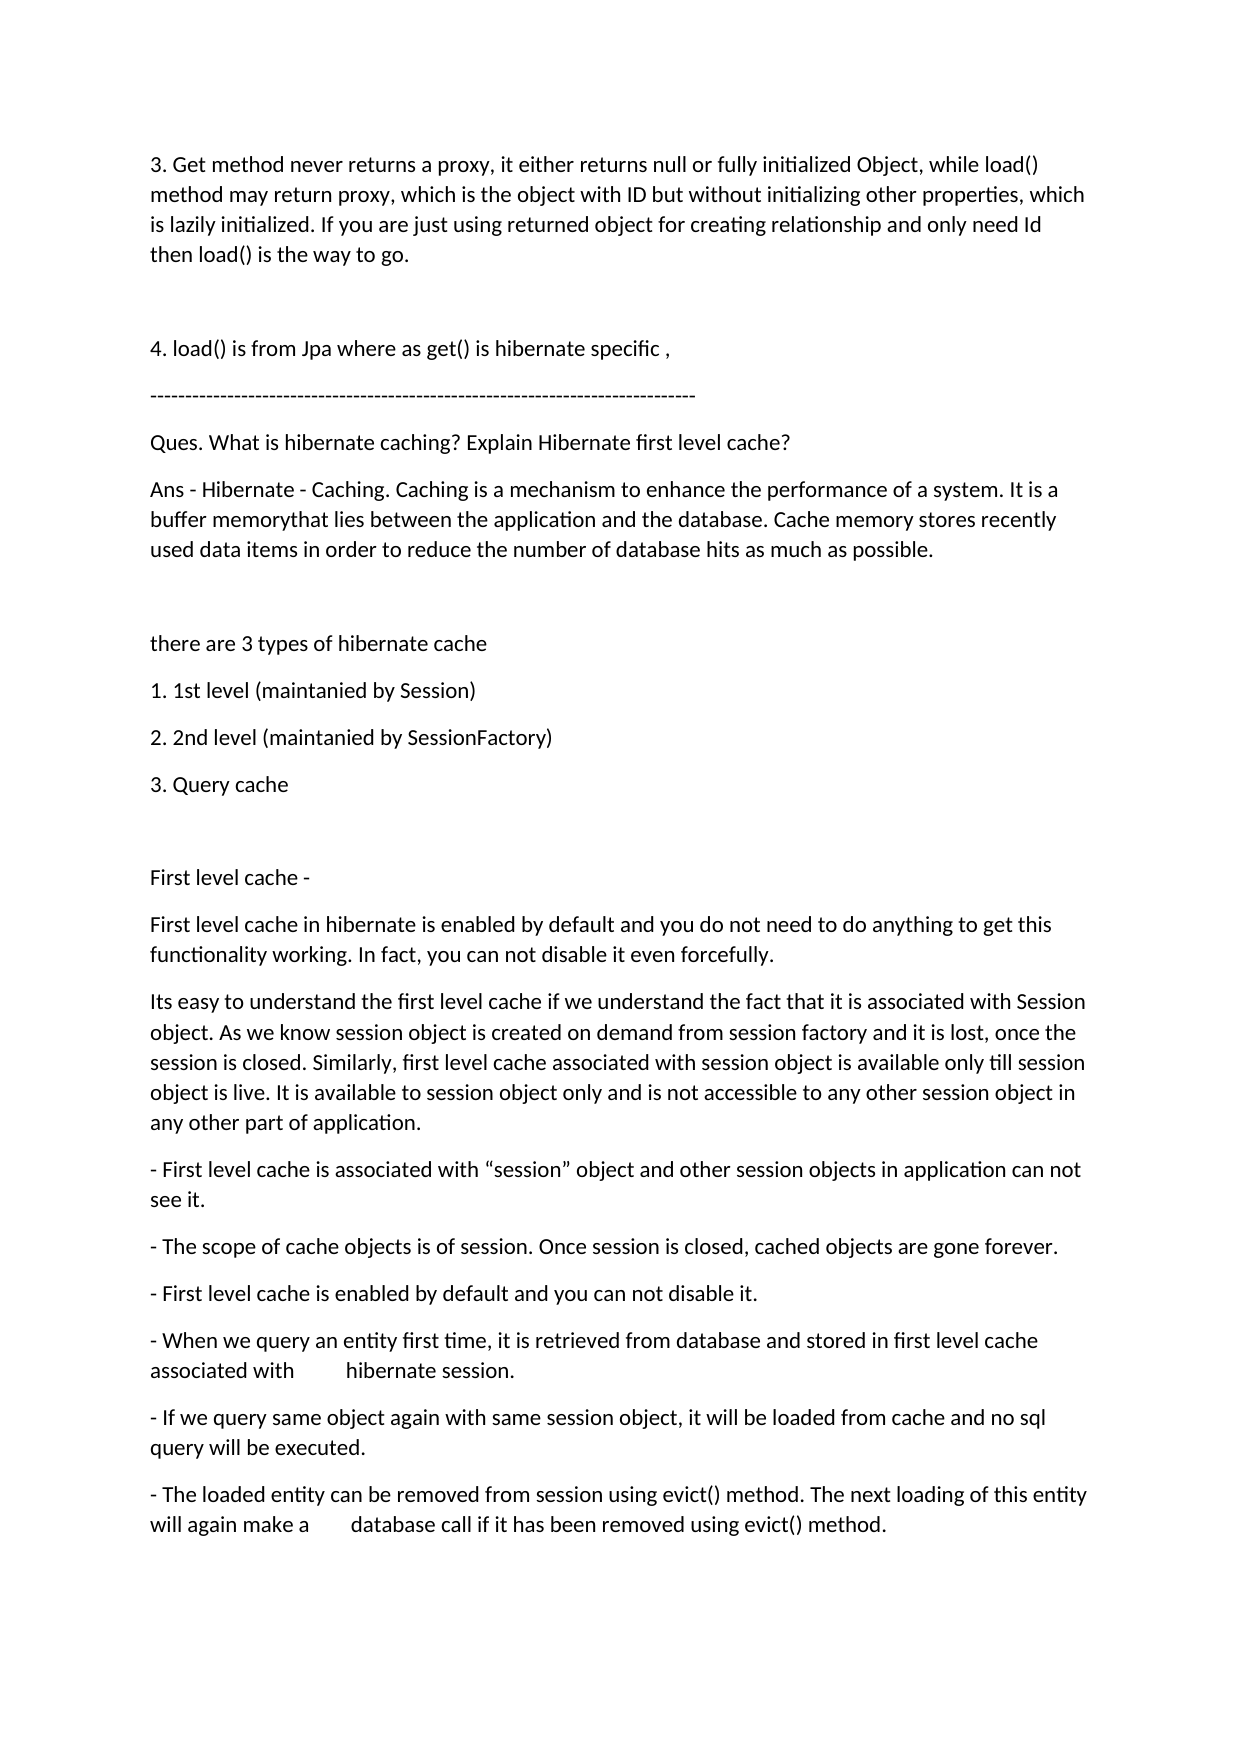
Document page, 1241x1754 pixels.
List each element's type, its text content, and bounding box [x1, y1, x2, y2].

text there are 3 types of hibernate cache [150, 629, 1090, 657]
text First level cache in hibernate is enabled by default and you do not need to do anything to get this functionality working. In fact, you can not disable it even forcefully. [150, 910, 1090, 969]
text 1. 1st level (maintanied by Session) [150, 676, 1090, 704]
text Ans - Hibernate - Caching. Caching is a mechanism to enhance the performance of a system. It is a buffer memorythat lies between the application and the database. Cache memory stores recently used data items in order to reduce the number of database hits as much as possible. [150, 475, 1090, 563]
text - The scope of cache objects is of session. Once session is closed, cached objects are gone forever. [150, 1232, 1090, 1260]
text 3. Get method never returns a proxy, it either returns null or fully initialized Object, while load() method may return proxy, which is the object with ID but without initializing other properties, which is lazily initialized. If you are just using returned object for creating relationship and only need Id then load() is the way to go. [150, 150, 1090, 269]
text 2. 2nd level (maintanied by SessionFactory) [150, 723, 1090, 751]
text Its easy to understand the first level cache if we understand the fact that it is associated with Session object. As we know session object is created on demand from session factory and it is lost, once the session is closed. Similarly, first level cache associated with session object is available only till session object is live. It is available to session object only and is not accessible to any other session object in any other part of application. [150, 987, 1090, 1136]
text First level cache - [150, 863, 1090, 892]
text - If we query same object again with same session object, it will be loaded from cache and no sql query will be executed. [150, 1403, 1090, 1461]
text - First level cache is associated with “session” object and other session objects in application can not see it. [150, 1155, 1090, 1213]
text - First level cache is enabled by default and you can not disable it. [150, 1279, 1090, 1307]
text Ques. What is hibernate caching? Explain Hibernate first level cache? [150, 428, 1090, 456]
text 3. Query cache [150, 770, 1090, 798]
text - The loaded entity can be removed from session using evict() method. The next loading of this entity will again make a database call if it has been removed using evict() method. [150, 1480, 1090, 1538]
text 4. load() is from Jpa where as get() is hibernate specific , [150, 334, 1090, 362]
text - When we query an entity first time, it is retrieved from database and stored in first level cache associated with hibernate session. [150, 1326, 1090, 1384]
text ------------------------------------------------------------------------------ [150, 381, 1090, 409]
